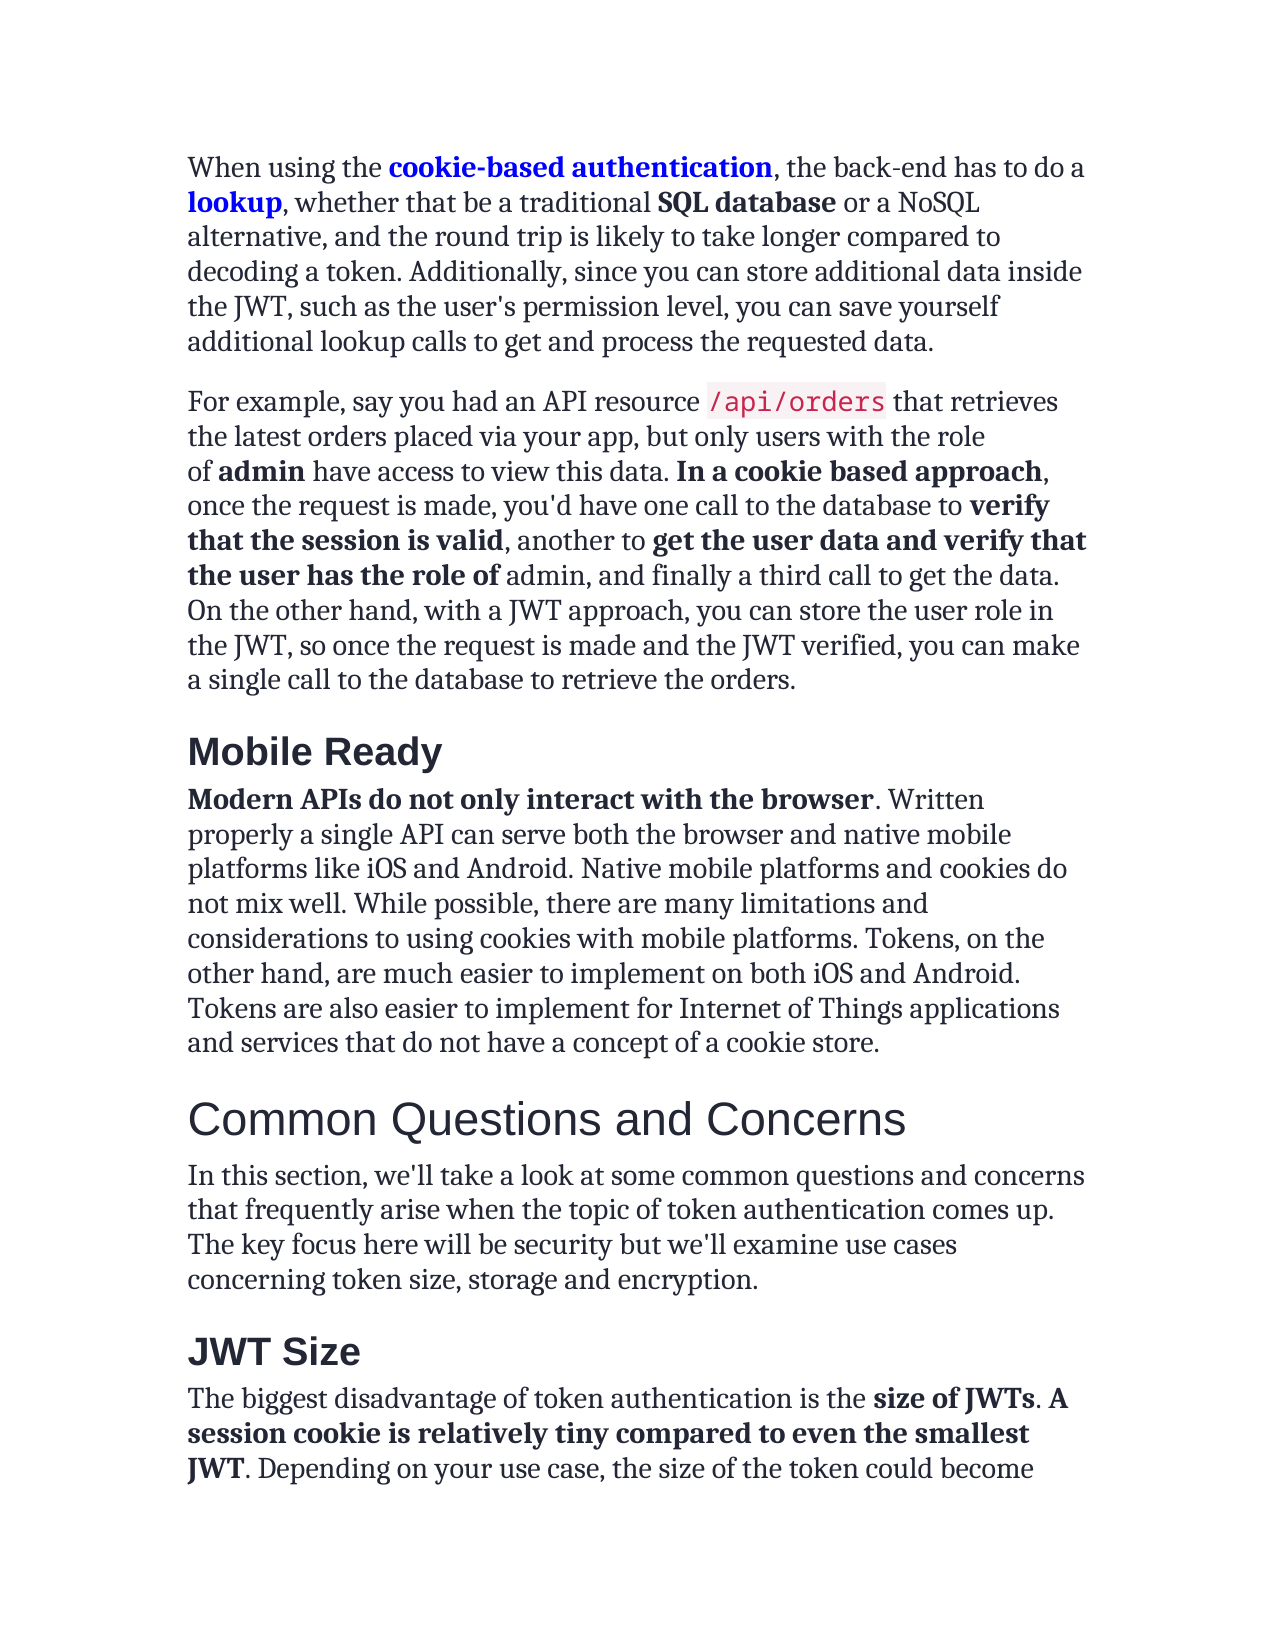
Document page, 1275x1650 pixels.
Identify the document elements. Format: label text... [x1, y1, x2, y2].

text In this section, we'll take a look at some common questions and concerns that frequently arise when the topic of token authentication comes up. The key focus here will be security but we'll examine use cases concerning token size, storage and encryption. [187, 1158, 1087, 1297]
text Modern APIs do not only interact with the browser. Written properly a single API can serve both the browser and native mobile platforms like iOS and Android. Native mobile platforms and cookies do not mix well. While possible, there are many limitations and considerations to using cookies with mobile platforms. Tokens, on the other hand, are much easier to implement on both iOS and Android. Tokens are also easier to implement for Internet of Things applications and services that do not have a concept of a cookie store. [187, 782, 1087, 1060]
subtitle Mobile Ready [187, 729, 1087, 774]
text When using the cookie-based authentication, the back-end has to do a lookup, whether that be a traditional SQL database or a NoSQL alternative, and the round trip is likely to take longer compared to decoding a token. Additionally, since you can store additional data inside the JWT, such as the user's permission level, you can save yourself additional lookup calls to get and process the requested data. [187, 150, 1087, 359]
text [187, 1382, 1087, 1486]
subtitle JWT Size [187, 1328, 1087, 1374]
text For example, say you had an API resource /api/orders that retrieves the latest orders placed via your app, but only users with the role of admin have access to view this data. In a cookie based approach, once the request is made, you'd have one call to the database to verify that the session is valid, another to get the user data and verify that the user has the role of admin, and finally a third call to get the data. On the other hand, with a JWT approach, you can store the user role in the JWT, so once the request is made and the JWT verified, you can make a single call to the database to retrieve the orders. [187, 382, 1087, 697]
subtitle Common Questions and Concerns [187, 1092, 1087, 1146]
